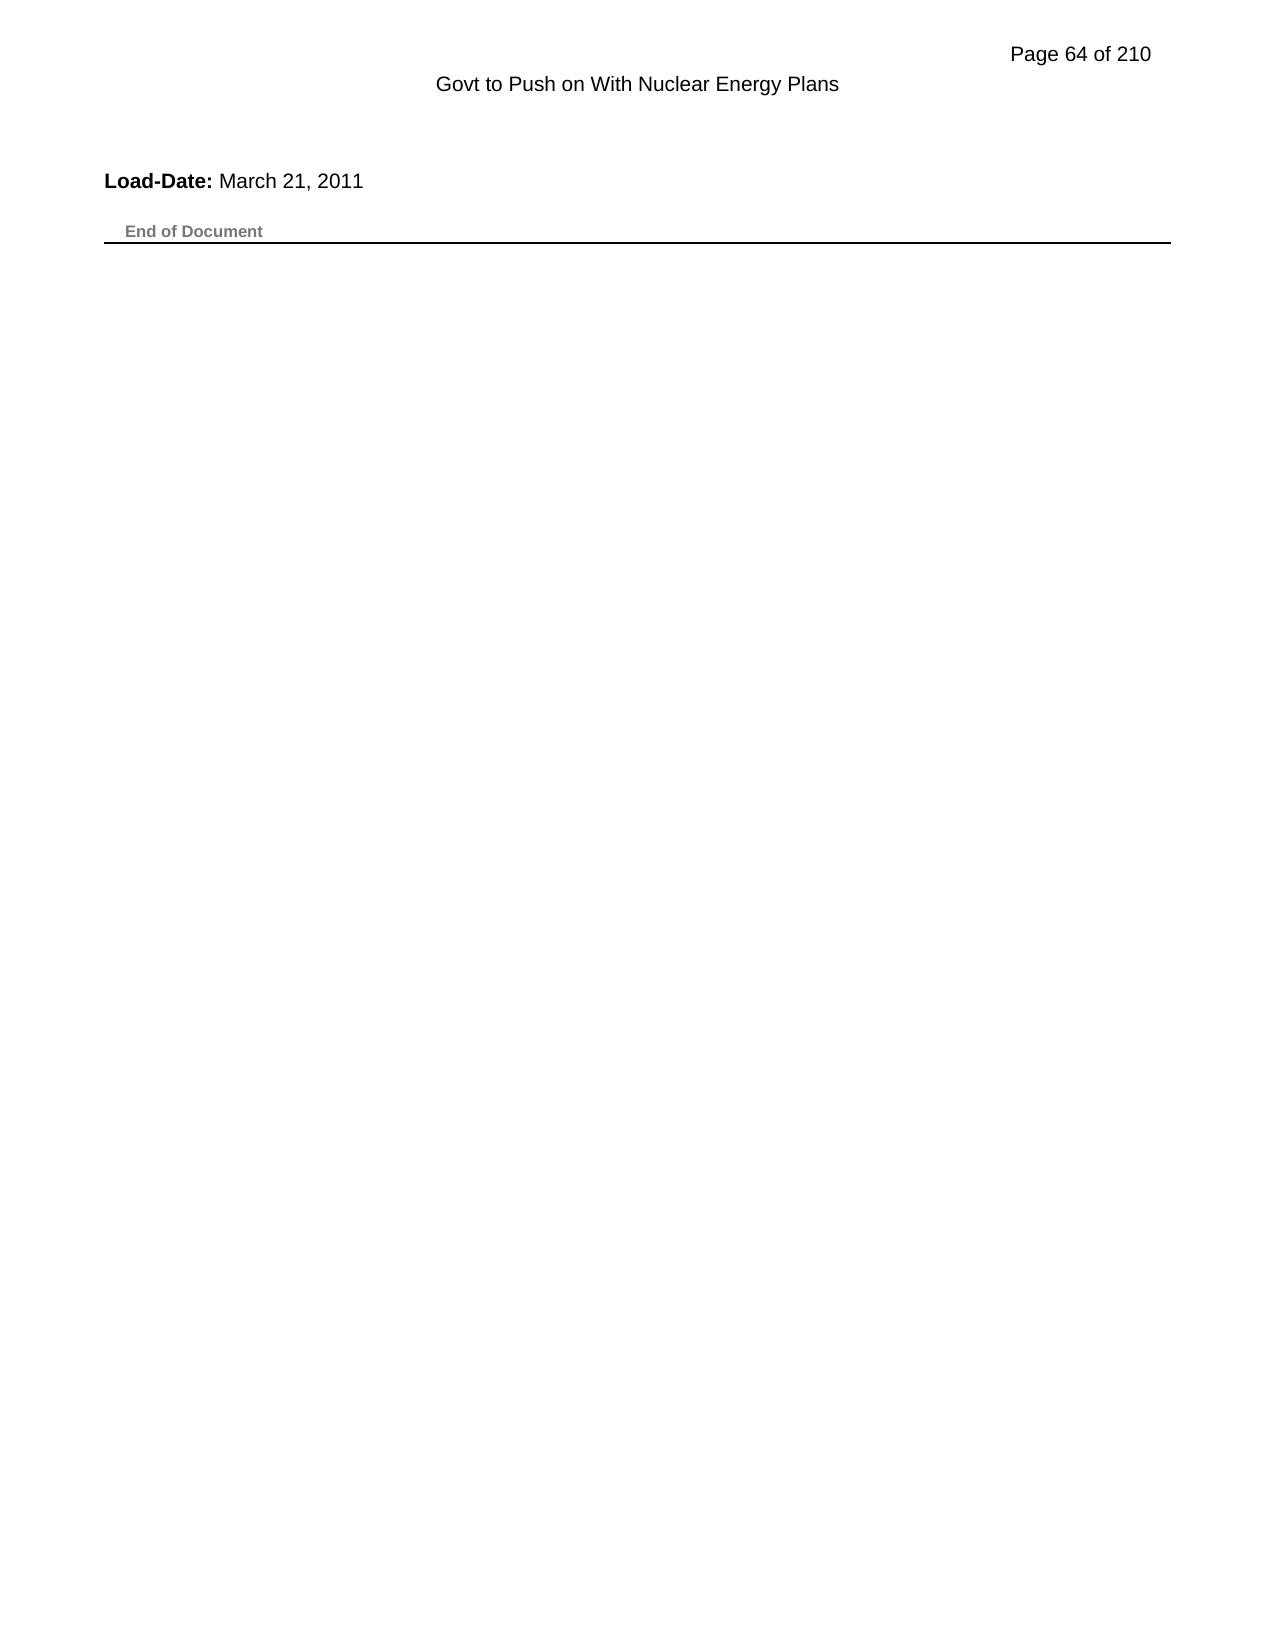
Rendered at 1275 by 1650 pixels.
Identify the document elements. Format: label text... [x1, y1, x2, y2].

text End of Document [125, 222, 1171, 241]
text Load-Date: March 21, 2011 [104, 137, 1171, 193]
